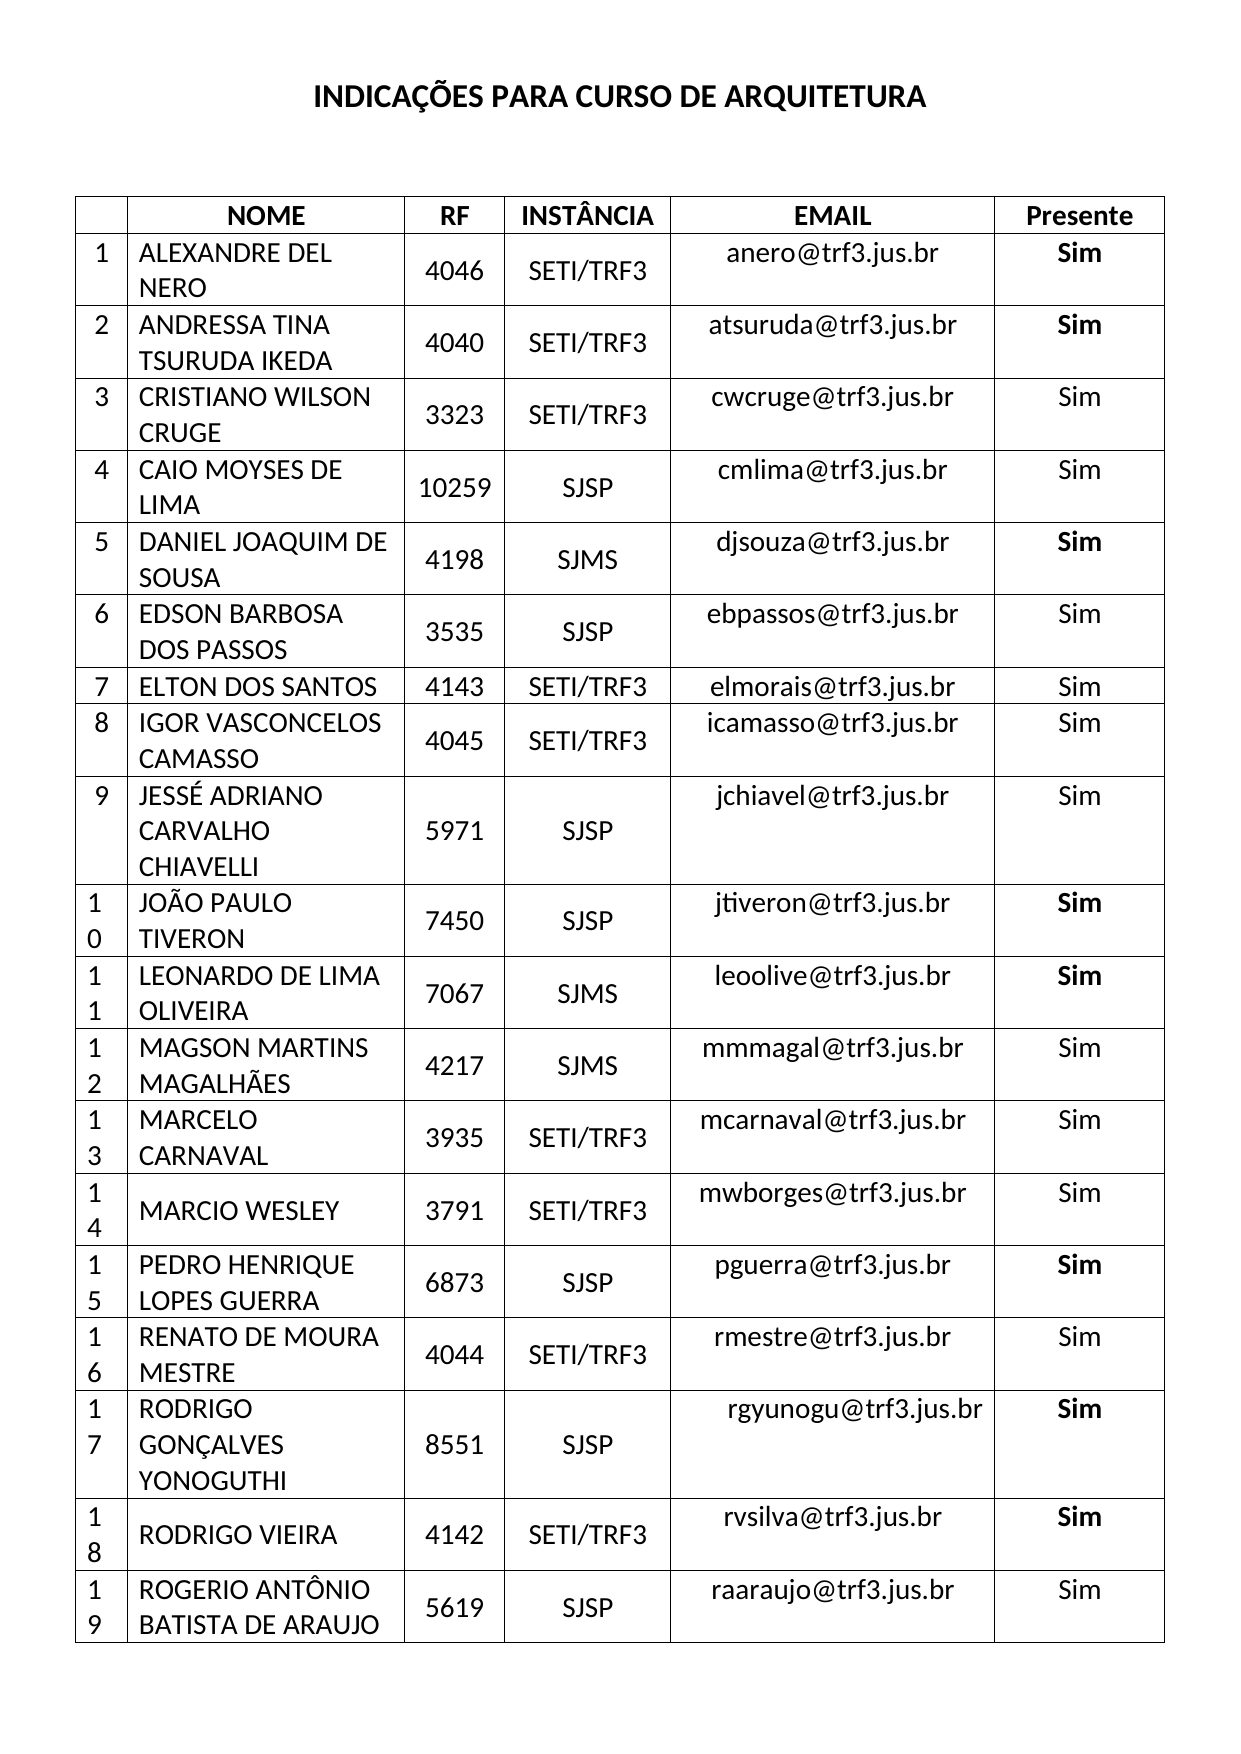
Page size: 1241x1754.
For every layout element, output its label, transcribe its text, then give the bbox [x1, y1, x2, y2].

table_cell SJMS [505, 957, 670, 1028]
table_cell SJSP [505, 885, 670, 956]
table_cell 9 [76, 777, 127, 883]
table_cell 8 [76, 704, 127, 776]
table_cell Sim [995, 1499, 1164, 1570]
table_cell Sim [995, 306, 1164, 377]
table_cell RODRIGO GONÇALVES YONOGUTHI [128, 1391, 404, 1497]
table_cell 5 [76, 523, 127, 594]
table_header EMAIL [671, 197, 994, 233]
table_cell 8551 [405, 1391, 504, 1497]
table_cell SJSP [505, 595, 670, 667]
table_cell raaraujo@trf3.jus.br [671, 1571, 994, 1642]
table_cell MARCIO WESLEY [128, 1174, 404, 1245]
table_cell IGOR VASCONCELOS CAMASSO [128, 704, 404, 776]
table_cell JESSÉ ADRIANO CARVALHO CHIAVELLI [128, 777, 404, 883]
table_cell SJSP [505, 1246, 670, 1317]
text INDICAÇÕES PARA CURSO DE ARQUITETURA [75, 75, 1165, 116]
table_cell 4045 [405, 704, 504, 776]
table_cell SETI/TRF3 [505, 668, 670, 703]
table_cell anero@trf3.jus.br [671, 234, 994, 305]
table_cell Sim [995, 379, 1164, 450]
table_cell CAIO MOYSES DE LIMA [128, 451, 404, 522]
table_cell Sim [995, 1571, 1164, 1642]
table_cell ebpassos@trf3.jus.br [671, 595, 994, 667]
table_cell RODRIGO VIEIRA [128, 1499, 404, 1570]
table_cell mwborges@trf3.jus.br [671, 1174, 994, 1245]
table_cell 10 [76, 885, 127, 956]
table_cell jchiavel@trf3.jus.br [671, 777, 994, 883]
table_cell SJSP [505, 1571, 670, 1642]
table_cell EDSON BARBOSA DOS PASSOS [128, 595, 404, 667]
table_cell 5971 [405, 777, 504, 883]
table_cell SETI/TRF3 [505, 379, 670, 450]
table_cell 14 [76, 1174, 127, 1245]
table_cell Sim [995, 1174, 1164, 1245]
table_cell ALEXANDRE DEL NERO [128, 234, 404, 305]
table_cell Sim [995, 1246, 1164, 1317]
table_cell 3935 [405, 1101, 504, 1173]
table_header [76, 197, 127, 233]
table_cell Sim [995, 1391, 1164, 1497]
table_cell SETI/TRF3 [505, 306, 670, 377]
table_cell cmlima@trf3.jus.br [671, 451, 994, 522]
table_header Presente [995, 197, 1164, 233]
table_cell 18 [76, 1499, 127, 1570]
table_cell MARCELO CARNAVAL [128, 1101, 404, 1173]
table_cell SETI/TRF3 [505, 704, 670, 776]
table_header NOME [128, 197, 404, 233]
table_cell 5619 [405, 1571, 504, 1642]
table_cell SJSP [505, 1391, 670, 1497]
table_cell 1 [76, 234, 127, 305]
table_cell 15 [76, 1246, 127, 1317]
table_cell SETI/TRF3 [505, 1318, 670, 1389]
table_cell pguerra@trf3.jus.br [671, 1246, 994, 1317]
table_cell Sim [995, 668, 1164, 703]
table_cell cwcruge@trf3.jus.br [671, 379, 994, 450]
table_cell 11 [76, 957, 127, 1028]
table_cell 19 [76, 1571, 127, 1642]
table_cell mmmagal@trf3.jus.br [671, 1029, 994, 1100]
table_header INSTÂNCIA [505, 197, 670, 233]
table_cell MAGSON MARTINS MAGALHÃES [128, 1029, 404, 1100]
table_cell Sim [995, 451, 1164, 522]
table_cell atsuruda@trf3.jus.br [671, 306, 994, 377]
table_cell SETI/TRF3 [505, 1174, 670, 1245]
table_cell mcarnaval@trf3.jus.br [671, 1101, 994, 1173]
table_cell Sim [995, 777, 1164, 883]
table_cell rmestre@trf3.jus.br [671, 1318, 994, 1389]
table_cell 4040 [405, 306, 504, 377]
table_cell Sim [995, 885, 1164, 956]
table_cell 3791 [405, 1174, 504, 1245]
table_cell 3 [76, 379, 127, 450]
table_cell 4198 [405, 523, 504, 594]
table_cell Sim [995, 957, 1164, 1028]
table_cell 4046 [405, 234, 504, 305]
table_cell 4142 [405, 1499, 504, 1570]
table_cell leoolive@trf3.jus.br [671, 957, 994, 1028]
table_cell Sim [995, 704, 1164, 776]
table_header RF [405, 197, 504, 233]
table_cell Sim [995, 595, 1164, 667]
table_cell 6 [76, 595, 127, 667]
table_cell RENATO DE MOURA MESTRE [128, 1318, 404, 1389]
table_cell Sim [995, 234, 1164, 305]
table_cell SETI/TRF3 [505, 1499, 670, 1570]
table_cell SJMS [505, 1029, 670, 1100]
table_cell 3535 [405, 595, 504, 667]
table_cell DANIEL JOAQUIM DE SOUSA [128, 523, 404, 594]
table_cell jtiveron@trf3.jus.br [671, 885, 994, 956]
table_cell 4 [76, 451, 127, 522]
table_cell 10259 [405, 451, 504, 522]
table_cell rgyunogu@trf3.jus.br [671, 1391, 994, 1497]
table_cell SJSP [505, 451, 670, 522]
table_cell 12 [76, 1029, 127, 1100]
table_cell SETI/TRF3 [505, 1101, 670, 1173]
table_cell Sim [995, 523, 1164, 594]
table_cell 3323 [405, 379, 504, 450]
table_cell ROGERIO ANTÔNIO BATISTA DE ARAUJO [128, 1571, 404, 1642]
table_cell elmorais@trf3.jus.br [671, 668, 994, 703]
table_cell 13 [76, 1101, 127, 1173]
table_cell 17 [76, 1391, 127, 1497]
table_cell Sim [995, 1101, 1164, 1173]
table_cell 2 [76, 306, 127, 377]
table_cell SJMS [505, 523, 670, 594]
table_cell Sim [995, 1029, 1164, 1100]
table_cell PEDRO HENRIQUE LOPES GUERRA [128, 1246, 404, 1317]
table_cell SJSP [505, 777, 670, 883]
table_cell rvsilva@trf3.jus.br [671, 1499, 994, 1570]
table_cell LEONARDO DE LIMA OLIVEIRA [128, 957, 404, 1028]
table_cell djsouza@trf3.jus.br [671, 523, 994, 594]
table_cell Sim [995, 1318, 1164, 1389]
table_cell JOÃO PAULO TIVERON [128, 885, 404, 956]
table_cell 7 [76, 668, 127, 703]
table_cell 16 [76, 1318, 127, 1389]
table_cell 4217 [405, 1029, 504, 1100]
table_cell icamasso@trf3.jus.br [671, 704, 994, 776]
table_cell 7067 [405, 957, 504, 1028]
table_cell 7450 [405, 885, 504, 956]
table_cell 4143 [405, 668, 504, 703]
table_cell CRISTIANO WILSON CRUGE [128, 379, 404, 450]
table_cell SETI/TRF3 [505, 234, 670, 305]
table_cell 6873 [405, 1246, 504, 1317]
table_cell 4044 [405, 1318, 504, 1389]
table_cell ELTON DOS SANTOS [128, 668, 404, 703]
table_cell ANDRESSA TINA TSURUDA IKEDA [128, 306, 404, 377]
